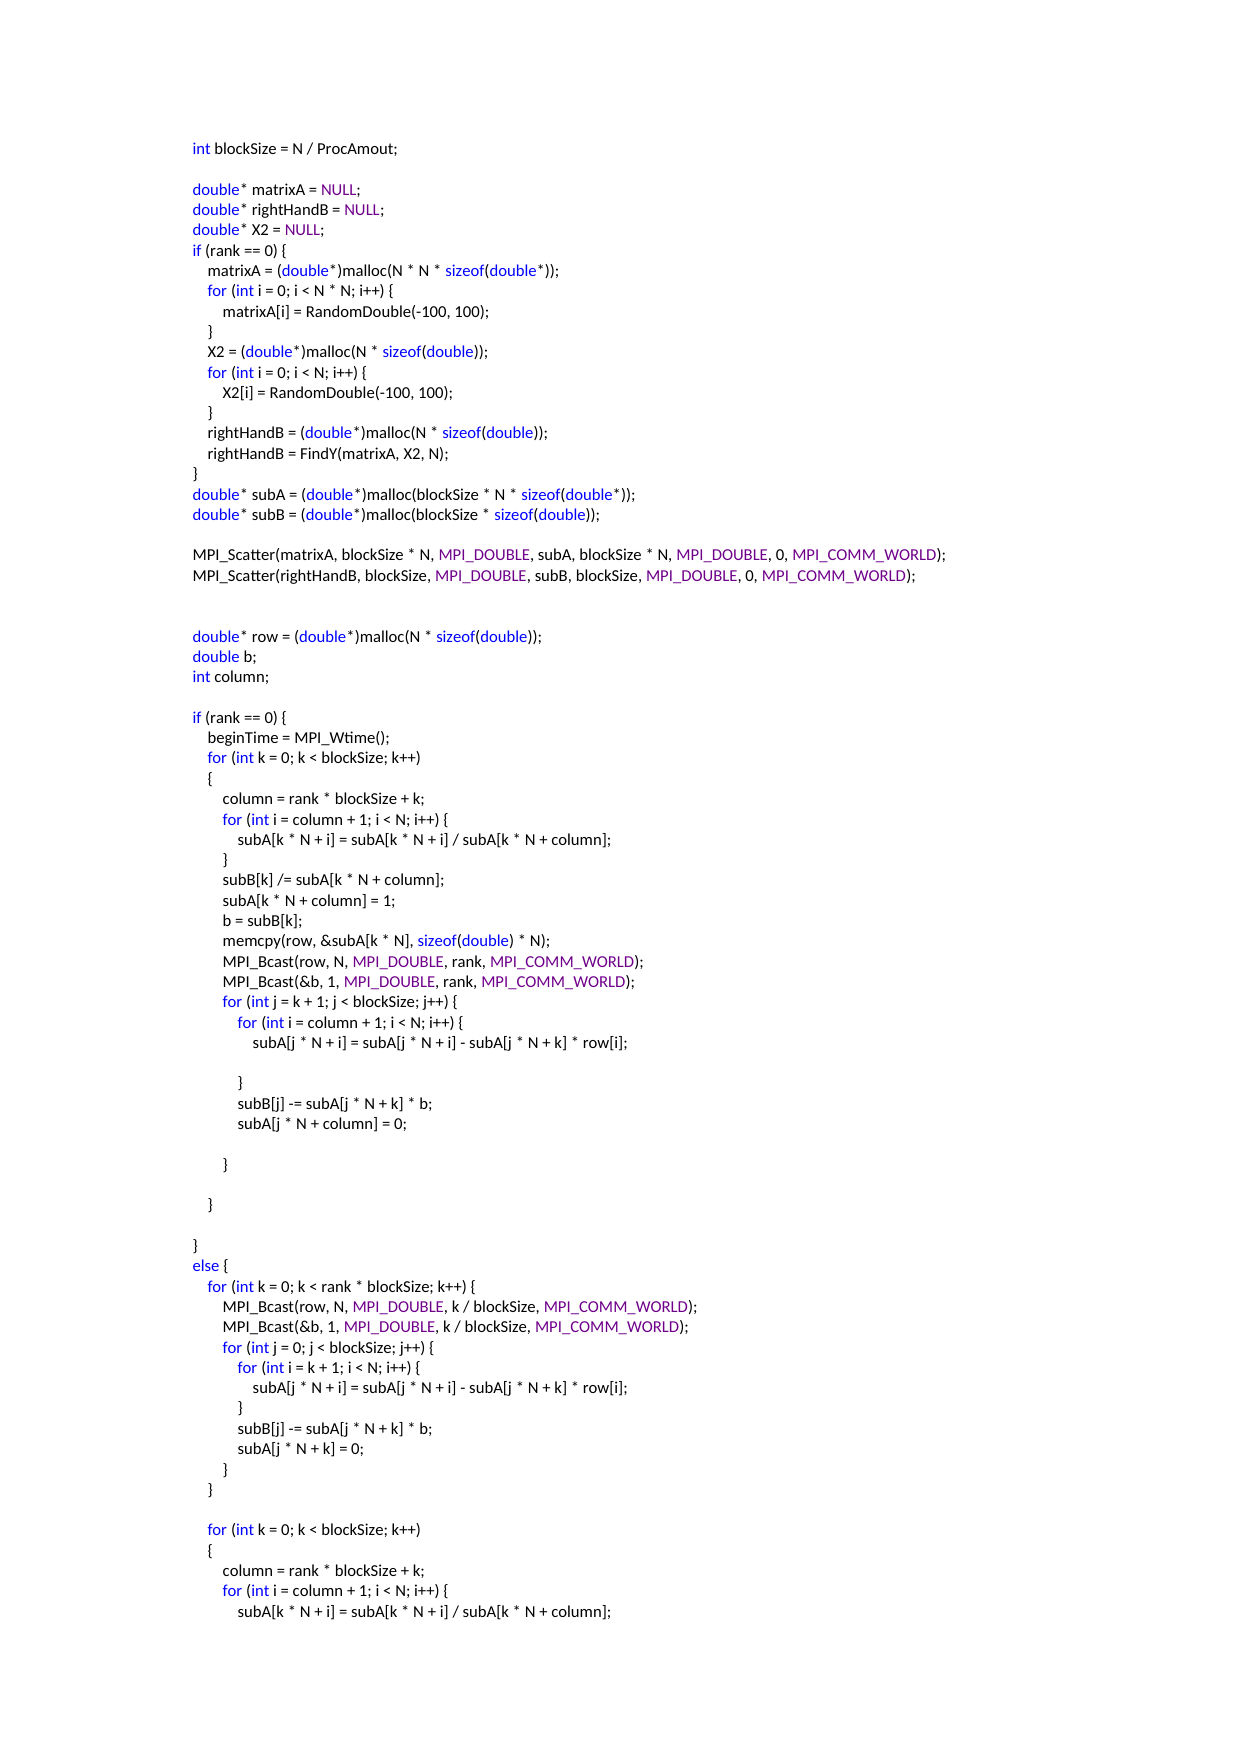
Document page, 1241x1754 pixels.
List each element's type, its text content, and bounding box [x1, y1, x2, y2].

text double* subB = (double*)malloc(blockSize * sizeof(double)); [177, 504, 1152, 524]
text } [177, 1195, 1152, 1215]
text for (int k = 0; k < rank * blockSize; k++) { [177, 1276, 1152, 1296]
text X2 = (double*)malloc(N * sizeof(double)); [177, 342, 1152, 362]
text for (int i = k + 1; i < N; i++) { [177, 1357, 1152, 1377]
text column = rank * blockSize + k; [177, 1560, 1152, 1581]
text double* matrixA = NULL; [177, 179, 1152, 199]
text MPI_Bcast(&b, 1, MPI_DOUBLE, rank, MPI_COMM_WORLD); [177, 971, 1152, 992]
text X2[i] = RandomDouble(-100, 100); [177, 382, 1152, 402]
text } [177, 402, 1152, 423]
text for (int j = 0; j < blockSize; j++) { [177, 1337, 1152, 1357]
text beginTime = MPI_Wtime(); [177, 727, 1152, 748]
text subA[k * N + i] = subA[k * N + i] / subA[k * N + column]; [177, 1601, 1152, 1621]
text else { [177, 1256, 1152, 1276]
text for (int k = 0; k < blockSize; k++) [177, 1520, 1152, 1540]
text } [177, 463, 1152, 484]
text if (rank == 0) { [177, 240, 1152, 260]
text } [177, 1479, 1152, 1499]
text for (int i = 0; i < N * N; i++) { [177, 281, 1152, 301]
text rightHandB = (double*)malloc(N * sizeof(double)); [177, 423, 1152, 443]
text memcpy(row, &subA[k * N], sizeof(double) * N); [177, 931, 1152, 951]
text { [177, 768, 1152, 788]
text } [177, 1398, 1152, 1418]
text matrixA = (double*)malloc(N * N * sizeof(double*)); [177, 260, 1152, 281]
text subA[k * N + i] = subA[k * N + i] / subA[k * N + column]; [177, 829, 1152, 849]
text for (int k = 0; k < blockSize; k++) [177, 748, 1152, 768]
text matrixA[i] = RandomDouble(-100, 100); [177, 301, 1152, 321]
text subA[j * N + column] = 0; [177, 1113, 1152, 1134]
text } [177, 321, 1152, 342]
text b = subB[k]; [177, 910, 1152, 931]
text } [177, 849, 1152, 870]
text int blockSize = N / ProcAmout; [177, 138, 1152, 159]
text double* rightHandB = NULL; [177, 199, 1152, 220]
text column = rank * blockSize + k; [177, 788, 1152, 809]
text MPI_Scatter(rightHandB, blockSize, MPI_DOUBLE, subB, blockSize, MPI_DOUBLE, 0, MPI_COMM_WORLD); [177, 565, 1152, 585]
text double* X2 = NULL; [177, 220, 1152, 240]
text } [177, 1235, 1152, 1256]
text double* subA = (double*)malloc(blockSize * N * sizeof(double*)); [177, 484, 1152, 504]
text MPI_Bcast(row, N, MPI_DOUBLE, k / blockSize, MPI_COMM_WORLD); [177, 1296, 1152, 1317]
text MPI_Bcast(&b, 1, MPI_DOUBLE, k / blockSize, MPI_COMM_WORLD); [177, 1317, 1152, 1337]
text subB[j] -= subA[j * N + k] * b; [177, 1093, 1152, 1113]
text for (int i = column + 1; i < N; i++) { [177, 809, 1152, 829]
text double b; [177, 646, 1152, 667]
text double* row = (double*)malloc(N * sizeof(double)); [177, 626, 1152, 646]
text subB[j] -= subA[j * N + k] * b; [177, 1418, 1152, 1438]
text } [177, 1073, 1152, 1093]
text subA[j * N + i] = subA[j * N + i] - subA[j * N + k] * row[i]; [177, 1377, 1152, 1398]
text for (int i = column + 1; i < N; i++) { [177, 1012, 1152, 1032]
text subA[k * N + column] = 1; [177, 890, 1152, 910]
text } [177, 1459, 1152, 1479]
text subA[j * N + k] = 0; [177, 1438, 1152, 1459]
text } [177, 1154, 1152, 1174]
text for (int i = column + 1; i < N; i++) { [177, 1581, 1152, 1601]
text rightHandB = FindY(matrixA, X2, N); [177, 443, 1152, 463]
text { [177, 1540, 1152, 1560]
text int column; [177, 667, 1152, 687]
text if (rank == 0) { [177, 707, 1152, 727]
text for (int j = k + 1; j < blockSize; j++) { [177, 992, 1152, 1012]
text for (int i = 0; i < N; i++) { [177, 362, 1152, 382]
text MPI_Scatter(matrixA, blockSize * N, MPI_DOUBLE, subA, blockSize * N, MPI_DOUBLE, 0, MPI_COMM_WORLD); [177, 545, 1152, 565]
text subA[j * N + i] = subA[j * N + i] - subA[j * N + k] * row[i]; [177, 1032, 1152, 1052]
text subB[k] /= subA[k * N + column]; [177, 870, 1152, 890]
text MPI_Bcast(row, N, MPI_DOUBLE, rank, MPI_COMM_WORLD); [177, 951, 1152, 971]
